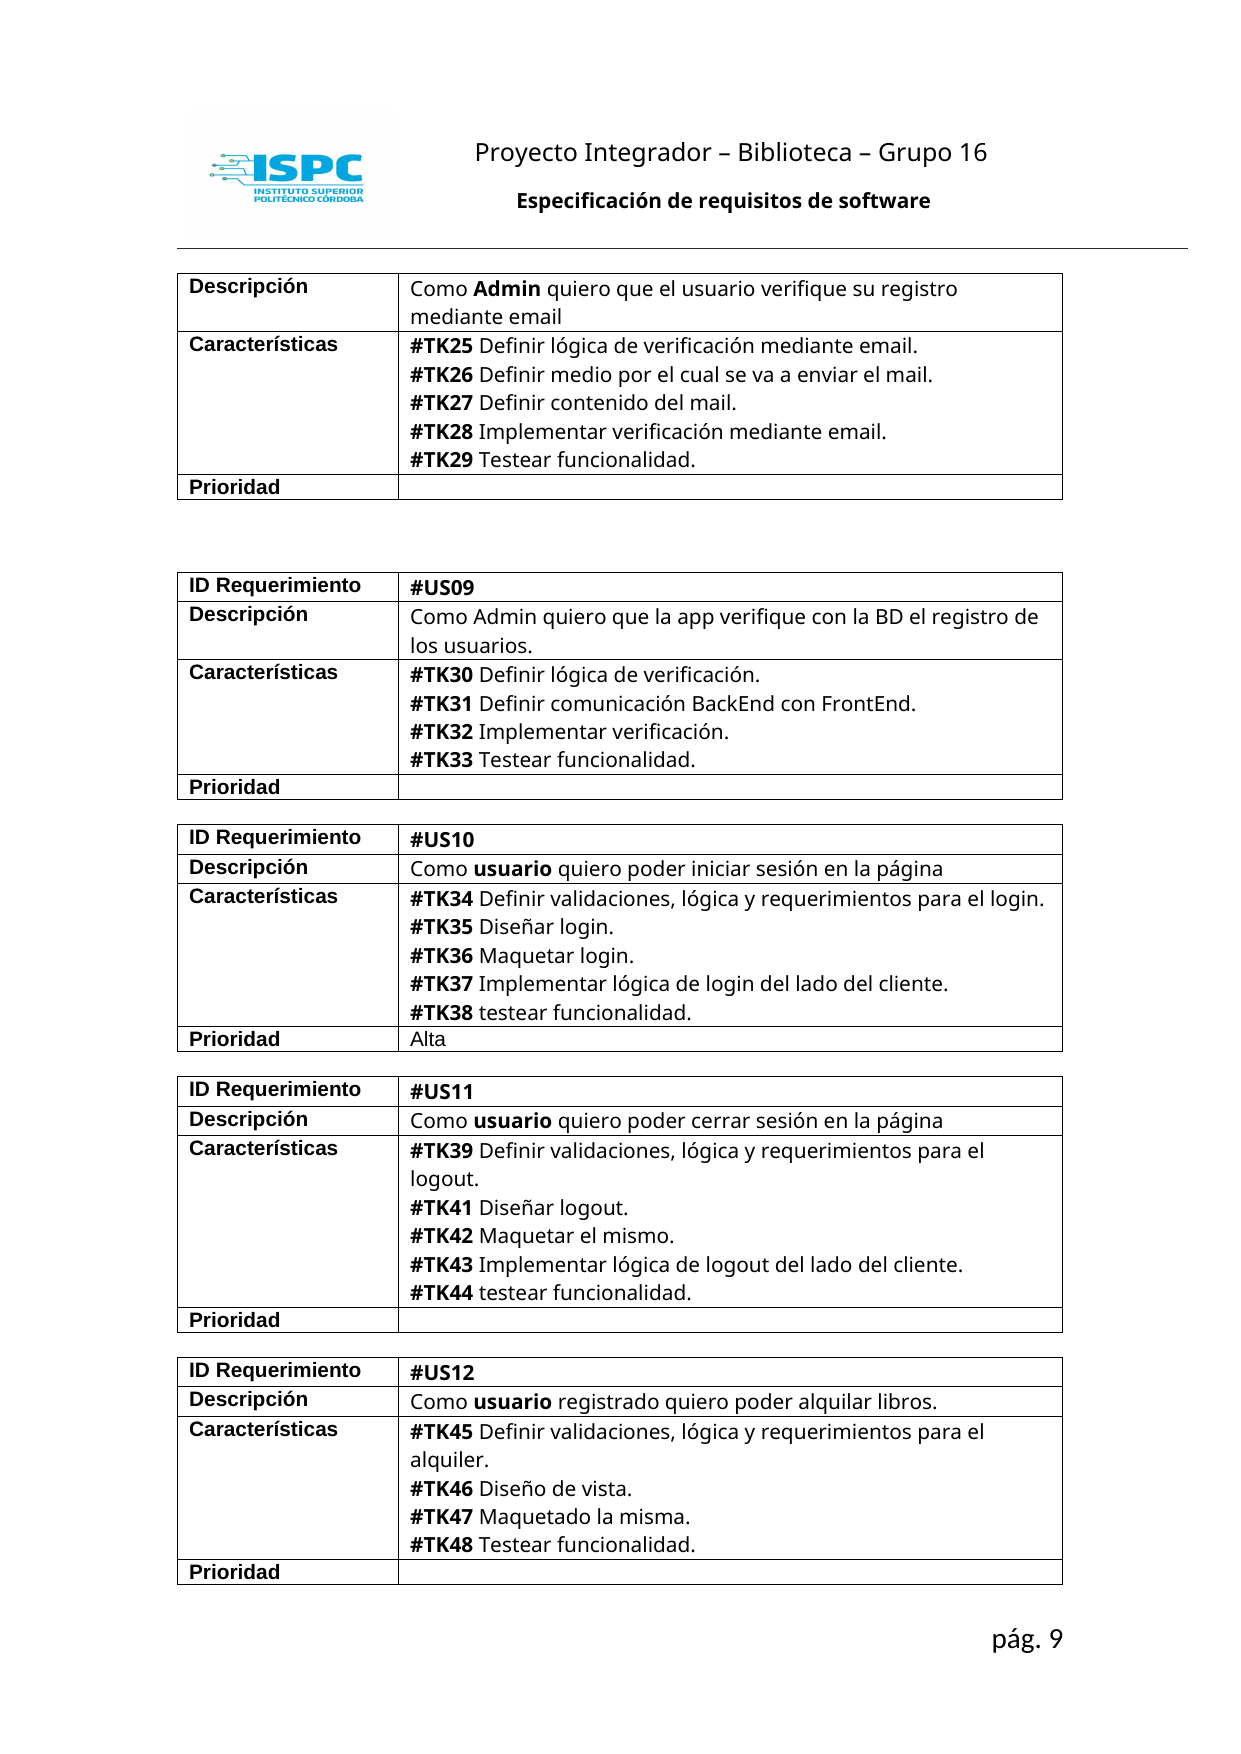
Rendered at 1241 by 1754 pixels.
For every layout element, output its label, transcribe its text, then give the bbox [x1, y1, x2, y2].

table_header ID Requerimiento [178, 573, 398, 601]
table_cell Descripción [178, 1107, 398, 1135]
table_cell Como usuario registrado quiero poder alquilar libros. [399, 1387, 1062, 1416]
table_cell Características [178, 884, 398, 1026]
table_cell Descripción [178, 1387, 398, 1416]
table_header #US11 [399, 1077, 1062, 1106]
table_header ID Requerimiento [178, 825, 398, 853]
table_cell Prioridad [178, 1308, 398, 1332]
table_cell Características [178, 660, 398, 774]
table_cell [399, 1560, 1062, 1584]
table_header ID Requerimiento [178, 1077, 398, 1106]
table_cell #TK30 Definir lógica de verificación. #TK31 Definir comunicación BackEnd con FrontEnd. #TK32 Implementar verificación. #TK33 Testear funcionalidad. [399, 660, 1062, 774]
table_cell Características [178, 1417, 398, 1559]
table_cell [399, 475, 1062, 499]
table_cell Características [178, 332, 398, 474]
table_cell Descripción [178, 274, 398, 331]
table_cell #TK45 Definir validaciones, lógica y requerimientos para el alquiler. #TK46 Diseño de vista. #TK47 Maquetado la misma. #TK48 Testear funcionalidad. [399, 1417, 1062, 1559]
table_cell #TK39 Definir validaciones, lógica y requerimientos para el logout. #TK41 Diseñar logout. #TK42 Maquetar el mismo. #TK43 Implementar lógica de logout del lado del cliente. #TK44 testear funcionalidad. [399, 1136, 1062, 1307]
table_header #US12 [399, 1358, 1062, 1386]
table_cell #TK34 Definir validaciones, lógica y requerimientos para el login. #TK35 Diseñar login. #TK36 Maquetar login. #TK37 Implementar lógica de login del lado del cliente. #TK38 testear funcionalidad. [399, 884, 1062, 1026]
table_cell Características [178, 1136, 398, 1307]
table_header #US10 [399, 825, 1062, 853]
table_cell Descripción [178, 855, 398, 883]
picture [188, 108, 395, 241]
table_cell Como Admin quiero que la app verifique con la BD el registro de los usuarios. [399, 602, 1062, 659]
table_cell Prioridad [178, 1560, 398, 1584]
table_cell [399, 1308, 1062, 1332]
table_cell Alta [399, 1027, 1062, 1051]
table_cell [399, 775, 1062, 799]
table_cell Como usuario quiero poder cerrar sesión en la página [399, 1107, 1062, 1135]
table_cell Prioridad [178, 775, 398, 799]
table_cell Prioridad [178, 1027, 398, 1051]
table_cell Descripción [178, 602, 398, 659]
table_cell Prioridad [178, 475, 398, 499]
table_header #US09 [399, 573, 1062, 601]
table_cell Como Admin quiero que el usuario verifique su registro mediante email [399, 274, 1062, 331]
table_cell Como usuario quiero poder iniciar sesión en la página [399, 855, 1062, 883]
table_header ID Requerimiento [178, 1358, 398, 1386]
